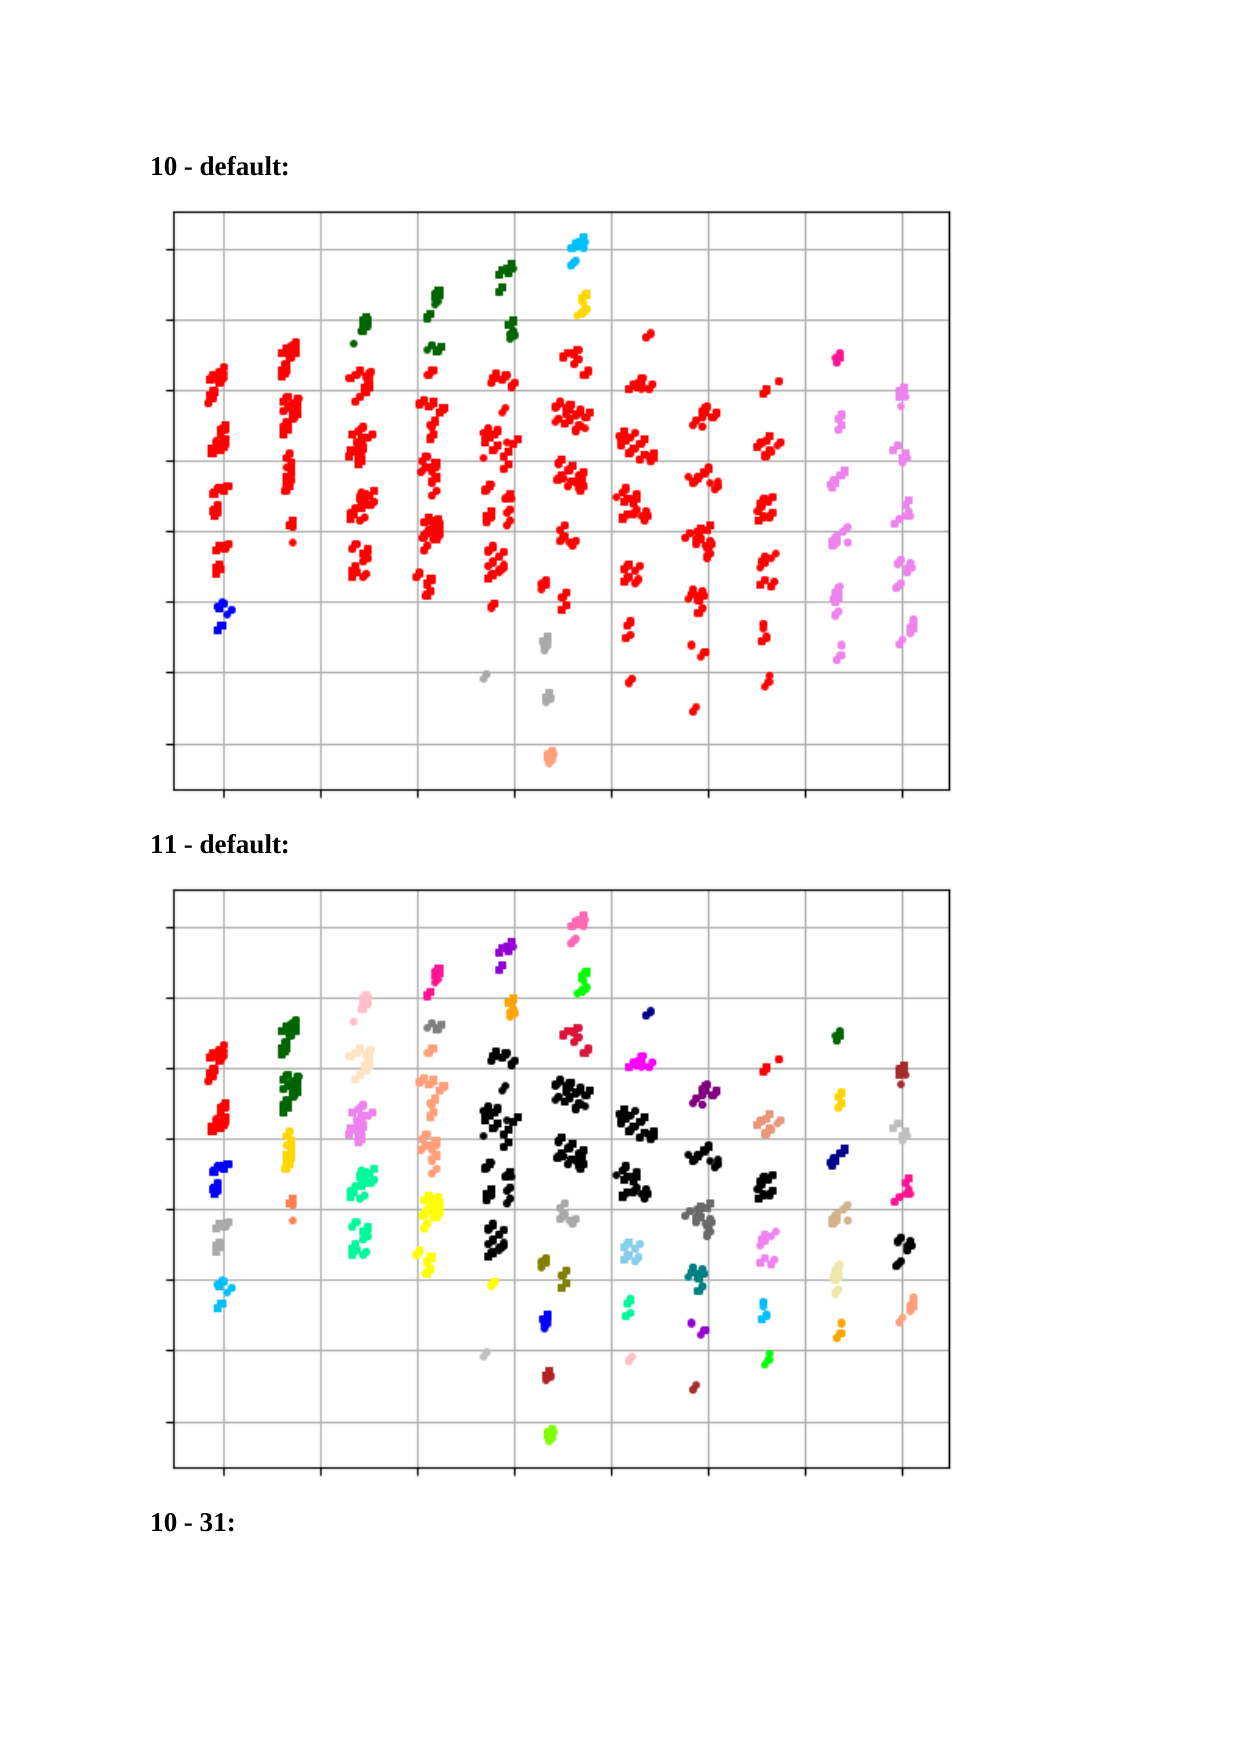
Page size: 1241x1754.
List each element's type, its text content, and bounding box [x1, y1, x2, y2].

picture [150, 196, 963, 813]
picture [150, 874, 963, 1491]
text 10 - default: [150, 150, 1090, 181]
text 10 - 31: [150, 1506, 1090, 1537]
text 11 - default: [150, 828, 1090, 859]
